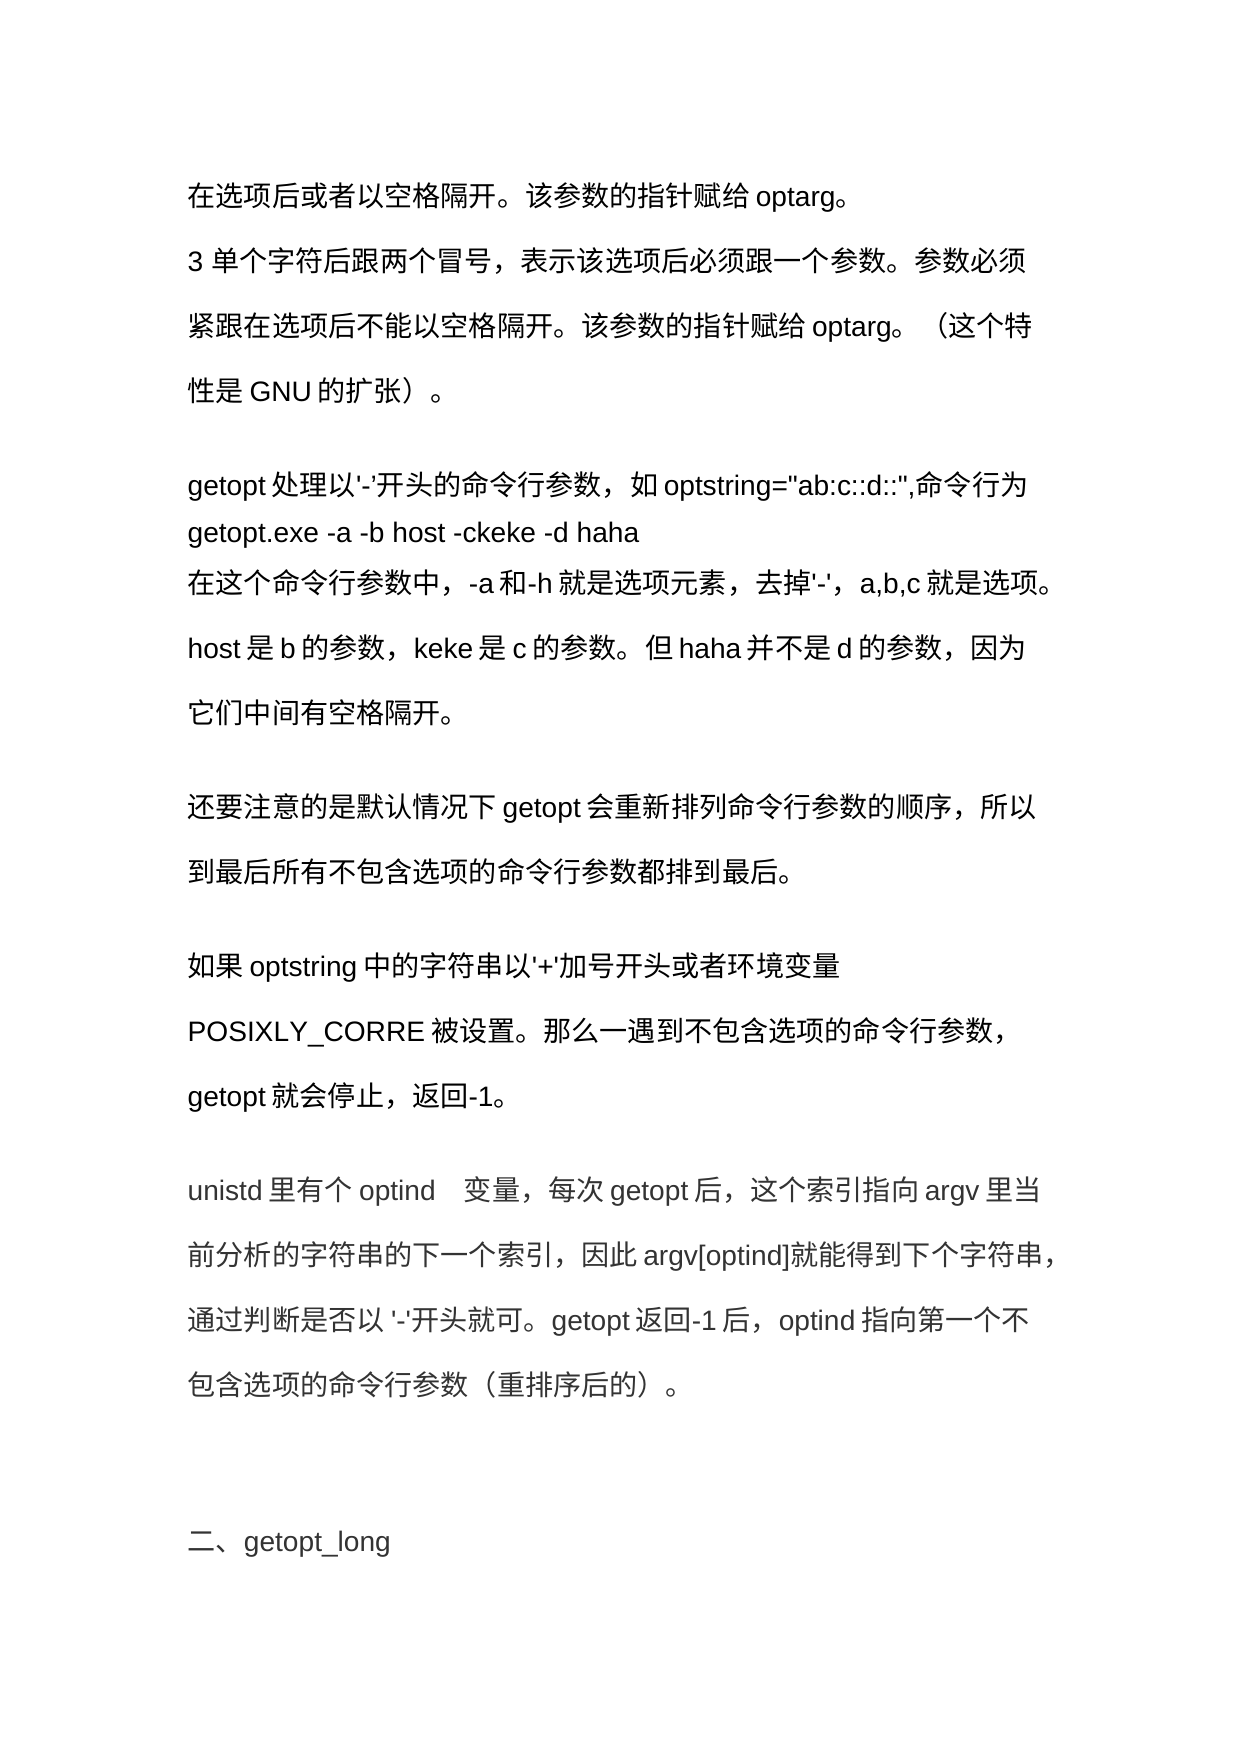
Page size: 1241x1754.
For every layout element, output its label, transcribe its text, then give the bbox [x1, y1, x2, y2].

text 二、getopt_long [187, 1507, 1053, 1572]
text getopt处理以'-’开头的命令行参数，如optstring="ab:c::d::",命令行为getopt.exe -a -b host -ckeke -d haha 在这个命令行参数中，-a和-h就是选项元素，去掉'-'，a,b,c就是选项。host是b的参数，keke是c的参数。但haha并不是d的参数，因为它们中间有空格隔开。 [187, 451, 1053, 744]
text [187, 162, 1053, 422]
text 如果optstring中的字符串以'+'加号开头或者环境变量POSIXLY_CORRE被设置。那么一遇到不包含选项的命令行参数，getopt就会停止，返回-1。 [187, 932, 1053, 1127]
text 还要注意的是默认情况下getopt会重新排列命令行参数的顺序，所以到最后所有不包含选项的命令行参数都排到最后。 [187, 773, 1053, 903]
text unistd里有个 optind 变量，每次getopt后，这个索引指向argv里当前分析的字符串的下一个索引，因此argv[optind]就能得到下个字符串，通过判断是否以 '-'开头就可。getopt返回-1后，optind指向第一个不包含选项的命令行参数（重排序后的）。 [187, 1156, 1053, 1416]
